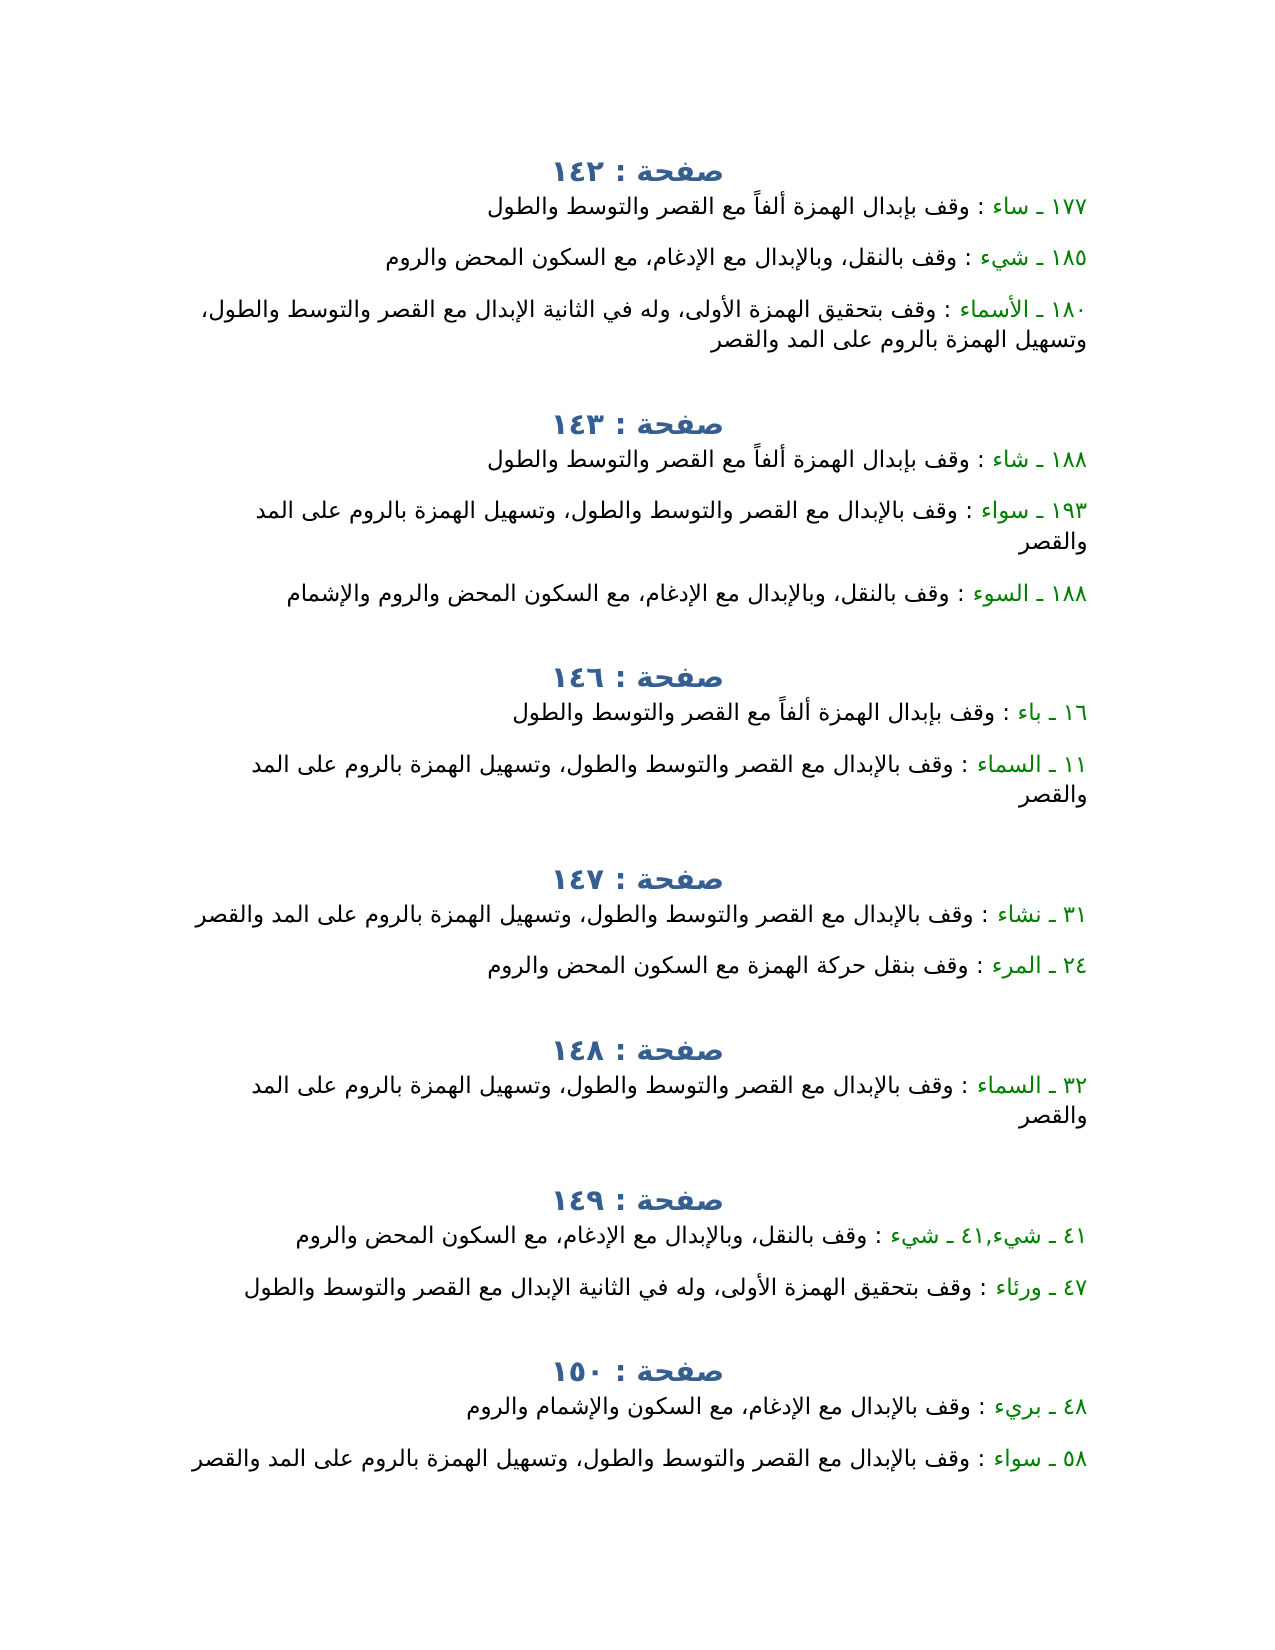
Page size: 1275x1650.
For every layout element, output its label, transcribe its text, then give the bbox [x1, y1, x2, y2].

subtitle صفحة : ١٤٩ [187, 1183, 1087, 1217]
text ٤٨ ـ بريء : وقف بالإبدال مع الإدغام، مع السكون والإشمام والروم [187, 1393, 1087, 1420]
subtitle صفحة : ١٤٢ [187, 154, 1087, 188]
subtitle صفحة : ١٤٧ [187, 862, 1087, 896]
text ١٩٣ ـ سواء : وقف بالإبدال مع القصر والتوسط والطول، وتسهيل الهمزة بالروم على المد والقصر [187, 498, 1087, 555]
text ١٧٧ ـ ساء : وقف بإبدال الهمزة ألفاً مع القصر والتوسط والطول [187, 193, 1087, 220]
text ٥٨ ـ سواء : وقف بالإبدال مع القصر والتوسط والطول، وتسهيل الهمزة بالروم على المد والقصر [187, 1445, 1087, 1471]
text ١٨٨ ـ شاء : وقف بإبدال الهمزة ألفاً مع القصر والتوسط والطول [187, 446, 1087, 473]
text ٢٤ ـ المرء : وقف بنقل حركة الهمزة مع السكون المحض والروم [187, 952, 1087, 979]
text ١٨٨ ـ السوء : وقف بالنقل، وبالإبدال مع الإدغام، مع السكون المحض والروم والإشمام [187, 580, 1087, 606]
text ٤٧ ـ ورئاء : وقف بتحقيق الهمزة الأولى، وله في الثانية الإبدال مع القصر والتوسط والطول [187, 1274, 1087, 1300]
text ١٨٥ ـ شيء : وقف بالنقل، وبالإبدال مع الإدغام، مع السكون المحض والروم [187, 244, 1087, 271]
text ١٨٠ ـ الأسماء : وقف بتحقيق الهمزة الأولى، وله في الثانية الإبدال مع القصر والتوسط والطول، وتسهيل الهمزة بالروم على المد والقصر [187, 296, 1087, 353]
subtitle صفحة : ١٤٣ [187, 407, 1087, 441]
subtitle صفحة : ١٤٨ [187, 1033, 1087, 1067]
text ١١ ـ السماء : وقف بالإبدال مع القصر والتوسط والطول، وتسهيل الهمزة بالروم على المد والقصر [187, 751, 1087, 808]
subtitle صفحة : ١٤٦ [187, 660, 1087, 694]
text ٣٢ ـ السماء : وقف بالإبدال مع القصر والتوسط والطول، وتسهيل الهمزة بالروم على المد والقصر [187, 1072, 1087, 1129]
text ٣١ ـ نشاء : وقف بالإبدال مع القصر والتوسط والطول، وتسهيل الهمزة بالروم على المد والقصر [187, 901, 1087, 928]
subtitle صفحة : ١٥٠ [187, 1354, 1087, 1388]
text ٤١ ـ شيء,٤١ ـ شيء : وقف بالنقل، وبالإبدال مع الإدغام، مع السكون المحض والروم [187, 1222, 1087, 1249]
text ١٦ ـ باء : وقف بإبدال الهمزة ألفاً مع القصر والتوسط والطول [187, 699, 1087, 726]
